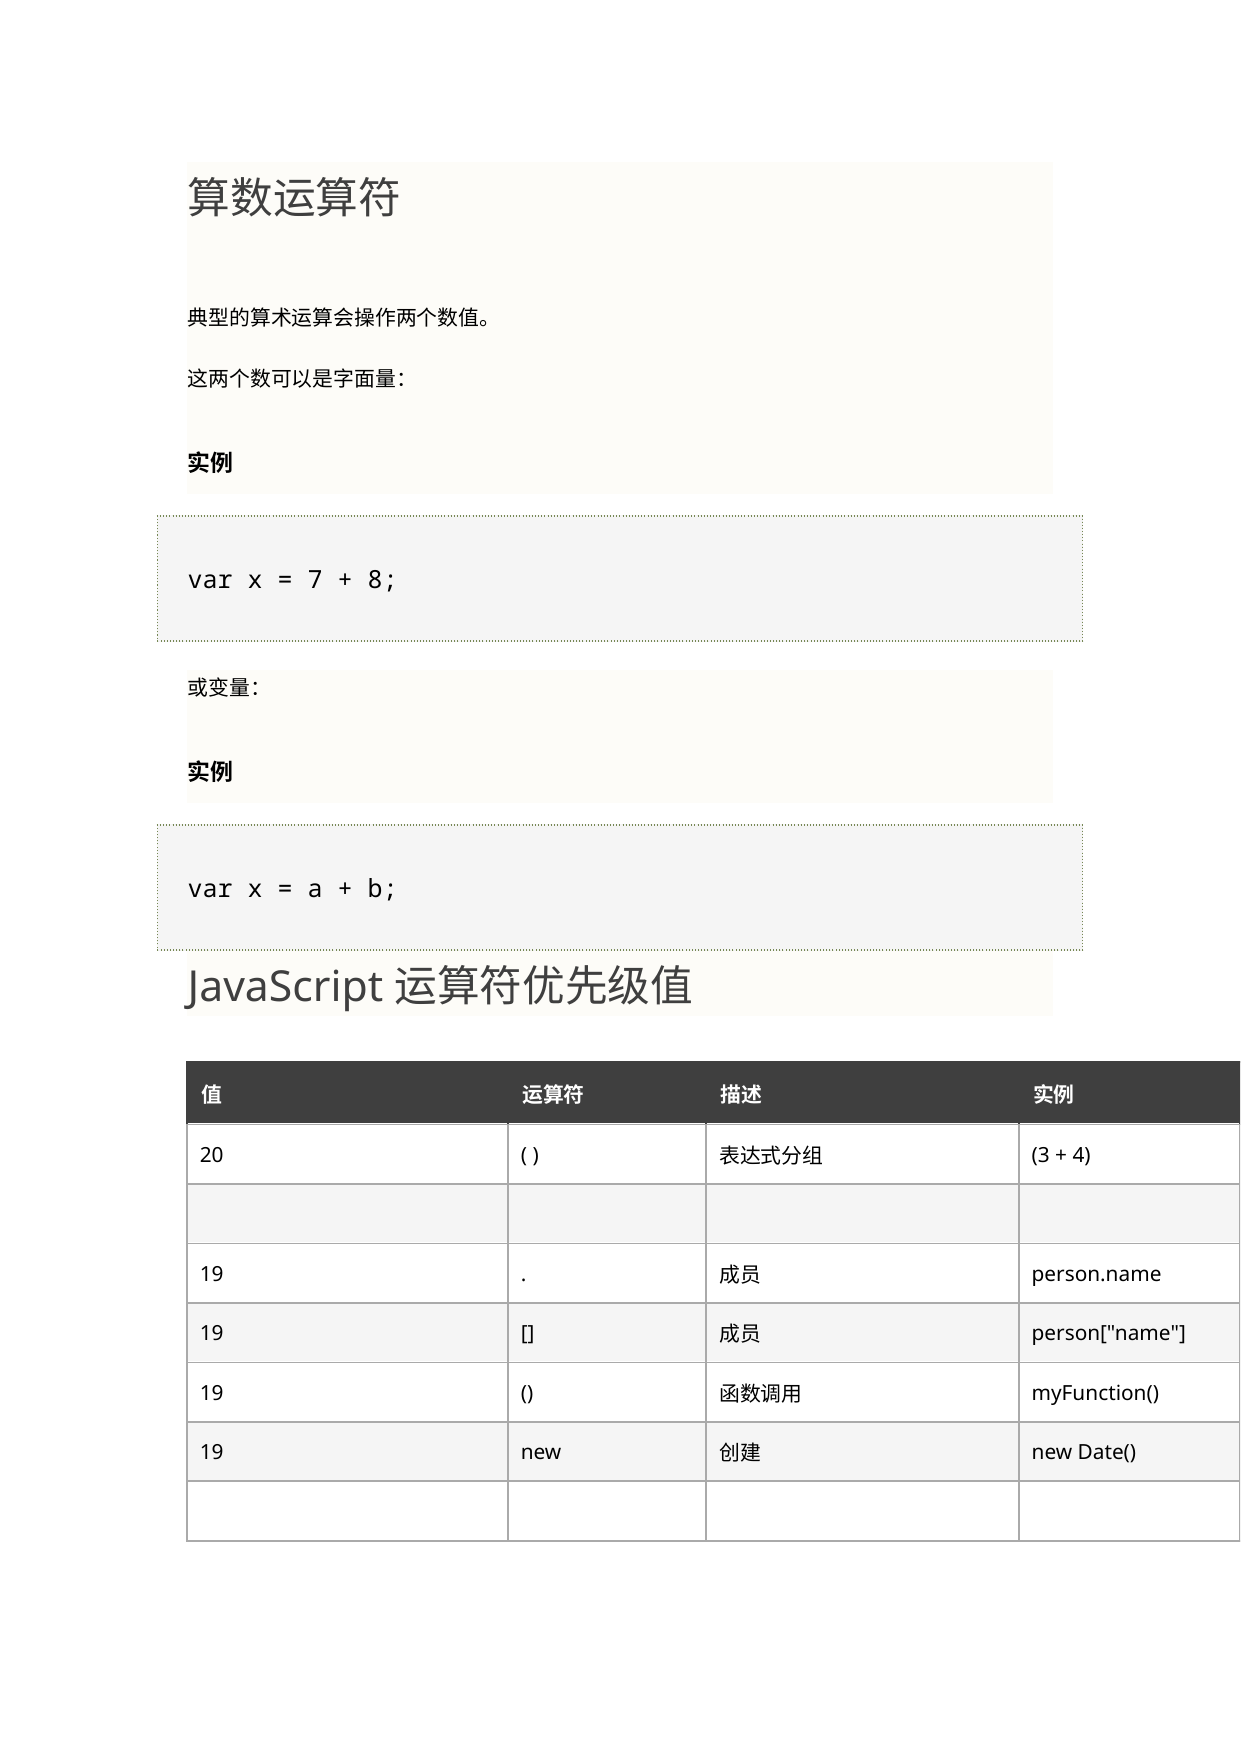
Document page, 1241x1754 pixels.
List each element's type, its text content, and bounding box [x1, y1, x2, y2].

text 这两个数可以是字面量： [187, 361, 1053, 394]
table_cell 19 [188, 1244, 507, 1302]
table_cell [707, 1185, 1018, 1242]
text var x = a + b; [157, 824, 1083, 951]
text var x = 7 + 8; [157, 515, 1083, 642]
subtitle 实例 [187, 738, 1053, 803]
table_cell 表达式分组 [707, 1125, 1018, 1183]
text 典型的算术运算会操作两个数值。 [187, 300, 1053, 333]
table_cell new Date() [1020, 1423, 1239, 1480]
table_cell [707, 1482, 1018, 1540]
table_cell 成员 [707, 1304, 1018, 1361]
table_cell 函数调用 [707, 1363, 1018, 1421]
table_header 值 [188, 1063, 507, 1123]
table_cell 成员 [707, 1244, 1018, 1302]
table_cell [1020, 1185, 1239, 1242]
table_cell () [509, 1363, 705, 1421]
table_cell new [509, 1423, 705, 1480]
table_cell [188, 1482, 507, 1540]
table_cell 创建 [707, 1423, 1018, 1480]
subtitle 算数运算符 [187, 162, 1053, 227]
table_cell person["name"] [1020, 1304, 1239, 1361]
table_cell [188, 1185, 507, 1242]
subtitle JavaScript 运算符优先级值 [187, 951, 1053, 1016]
table_header 运算符 [509, 1063, 705, 1123]
table_cell 19 [188, 1304, 507, 1361]
table_header 描述 [707, 1063, 1018, 1123]
table_cell [] [509, 1304, 705, 1361]
table_cell . [509, 1244, 705, 1302]
table_cell 20 [188, 1125, 507, 1183]
subtitle 实例 [187, 429, 1053, 494]
table_cell (3 + 4) [1020, 1125, 1239, 1183]
table_cell myFunction() [1020, 1363, 1239, 1421]
table_cell [509, 1482, 705, 1540]
table_cell ( ) [509, 1125, 705, 1183]
table_header 实例 [1020, 1063, 1239, 1123]
table_cell [1020, 1482, 1239, 1540]
table_cell person.name [1020, 1244, 1239, 1302]
table_cell 19 [188, 1363, 507, 1421]
table_cell 19 [188, 1423, 507, 1480]
text 或变量： [187, 670, 1053, 703]
table_cell [509, 1185, 705, 1242]
